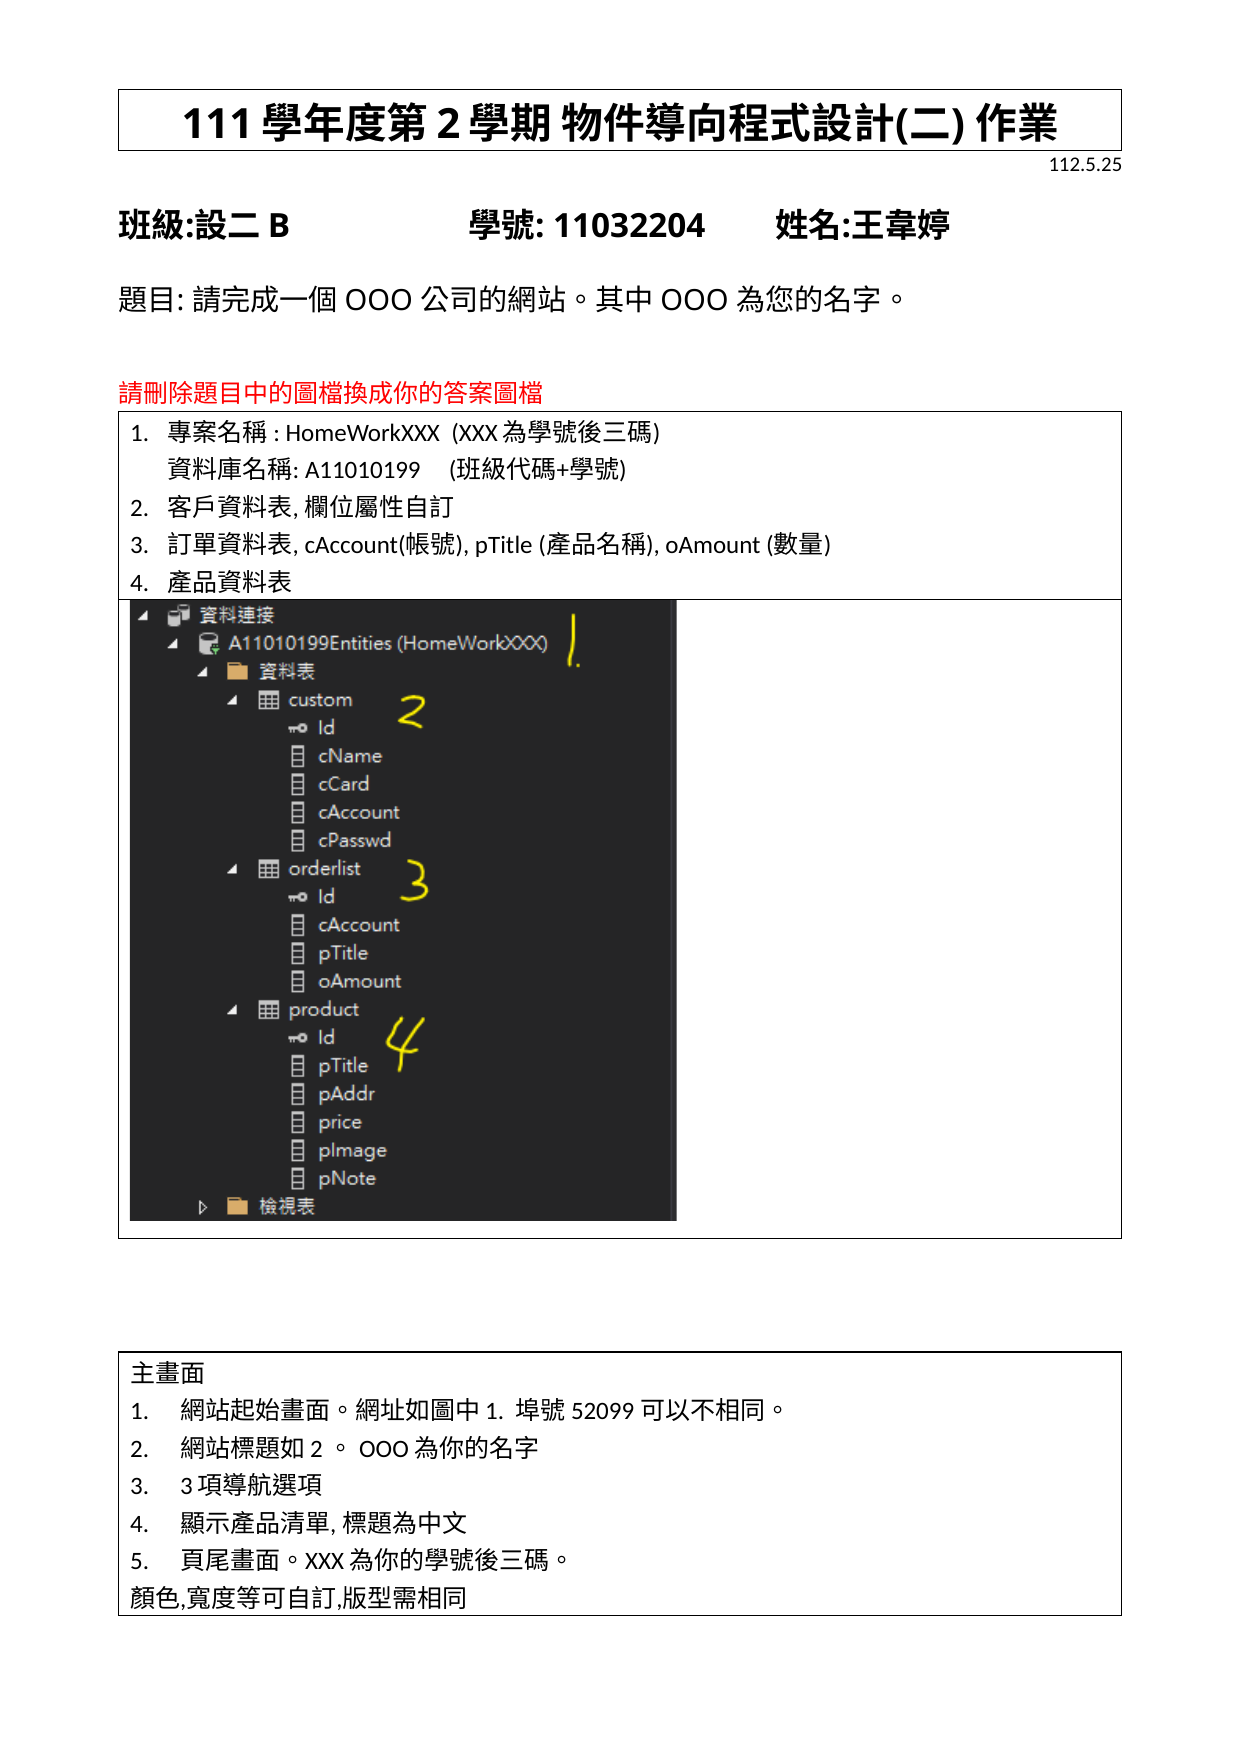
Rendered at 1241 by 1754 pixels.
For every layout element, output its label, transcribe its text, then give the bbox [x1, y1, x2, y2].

text 班級:設二B 學號: 11032204 姓名:王韋婷 [118, 186, 1122, 261]
table_header 專案名稱 : HomeWorkXXX (XXX為學號後三碼) 資料庫名稱: A11010199 (班級代碼+學號) 客戶資料表, 欄位屬性自訂 訂單資料表, cAccount(帳號), pTitle (產品名稱), oAmount (數量) 產品資料表 [119, 412, 1121, 599]
text 請刪除題目中的圖檔換成你的答案圖檔 [118, 373, 1122, 411]
picture [129, 600, 677, 1221]
table_header 主畫面 網站起始畫面。網址如圖中1. 埠號 52099 可以不相同。 網站標題如2 。 OOO 為你的名字 3項導航選項 顯示產品清單, 標題為中文 頁尾畫面。XXX 為你的學號後三碼。 顏色,寬度等可自訂,版型需相同 [119, 1353, 1121, 1615]
text 題目: 請完成一個 OOO 公司的網站。其中 OOO 為您的名字。 [118, 261, 1122, 336]
table_cell [119, 600, 1121, 1238]
